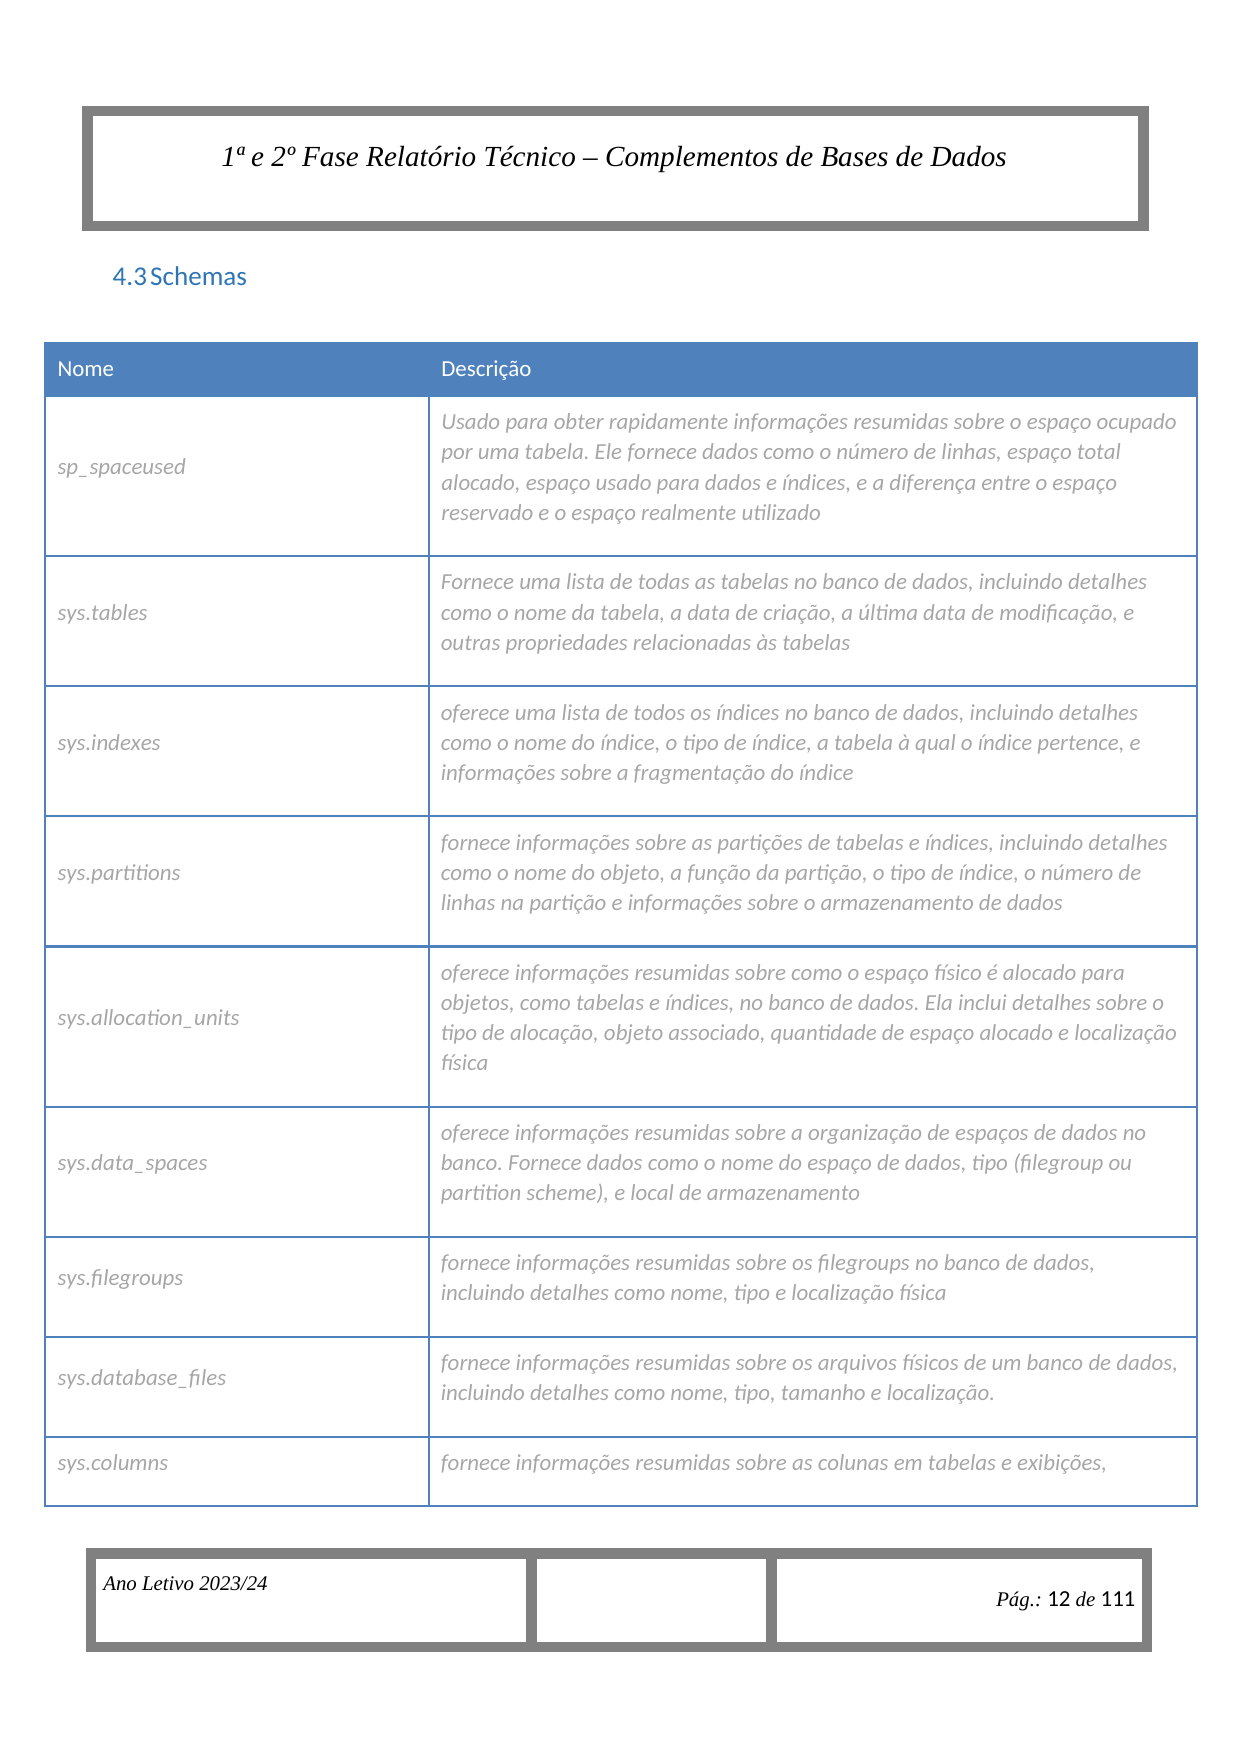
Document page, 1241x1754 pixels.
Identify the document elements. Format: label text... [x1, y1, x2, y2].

table_cell fornece informações resumidas sobre os filegroups no banco de dados, incluindo detalhes como nome, tipo e localização física [430, 1238, 1196, 1336]
table_cell sys.partitions [46, 817, 428, 945]
table_cell fornece informações sobre as partições de tabelas e índices, incluindo detalhes como o nome do objeto, a função da partição, o tipo de índice, o número de linhas na partição e informações sobre o armazenamento de dados [430, 817, 1196, 945]
table_cell sys.indexes [46, 687, 428, 815]
table_cell oferece informações resumidas sobre a organização de espaços de dados no banco. Fornece dados como o nome do espaço de dados, tipo (filegroup ou partition scheme), e local de armazenamento [430, 1108, 1196, 1236]
table_cell sys.tables [46, 557, 428, 685]
table_header Descrição [430, 344, 1196, 395]
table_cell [430, 1438, 1196, 1505]
table_cell sys.filegroups [46, 1238, 428, 1336]
table_cell oferece uma lista de todos os índices no banco de dados, incluindo detalhes como o nome do índice, o tipo de índice, a tabela à qual o índice pertence, e informações sobre a fragmentação do índice [430, 687, 1196, 815]
table_cell fornece informações resumidas sobre os arquivos físicos de um banco de dados, incluindo detalhes como nome, tipo, tamanho e localização. [430, 1338, 1196, 1436]
table_cell sys.data_spaces [46, 1108, 428, 1236]
table_cell Usado para obter rapidamente informações resumidas sobre o espaço ocupado por uma tabela. Ele fornece dados como o número de linhas, espaço total alocado, espaço usado para dados e índices, e a diferença entre o espaço reservado e o espaço realmente utilizado [430, 397, 1196, 555]
table_cell sys.allocation_units [46, 948, 428, 1106]
table_cell sp_spaceused [46, 397, 428, 555]
table_cell oferece informações resumidas sobre como o espaço físico é alocado para objetos, como tabelas e índices, no banco de dados. Ela inclui detalhes sobre o tipo de alocação, objeto associado, quantidade de espaço alocado e localização física [430, 948, 1196, 1106]
table_cell sys.columns [46, 1438, 428, 1505]
table_cell Fornece uma lista de todas as tabelas no banco de dados, incluindo detalhes como o nome da tabela, a data de criação, a última data de modificação, e outras propriedades relacionadas às tabelas [430, 557, 1196, 685]
subtitle Schemas [112, 259, 1165, 292]
table_cell sys.database_files [46, 1338, 428, 1436]
table_header Nome [46, 344, 428, 395]
